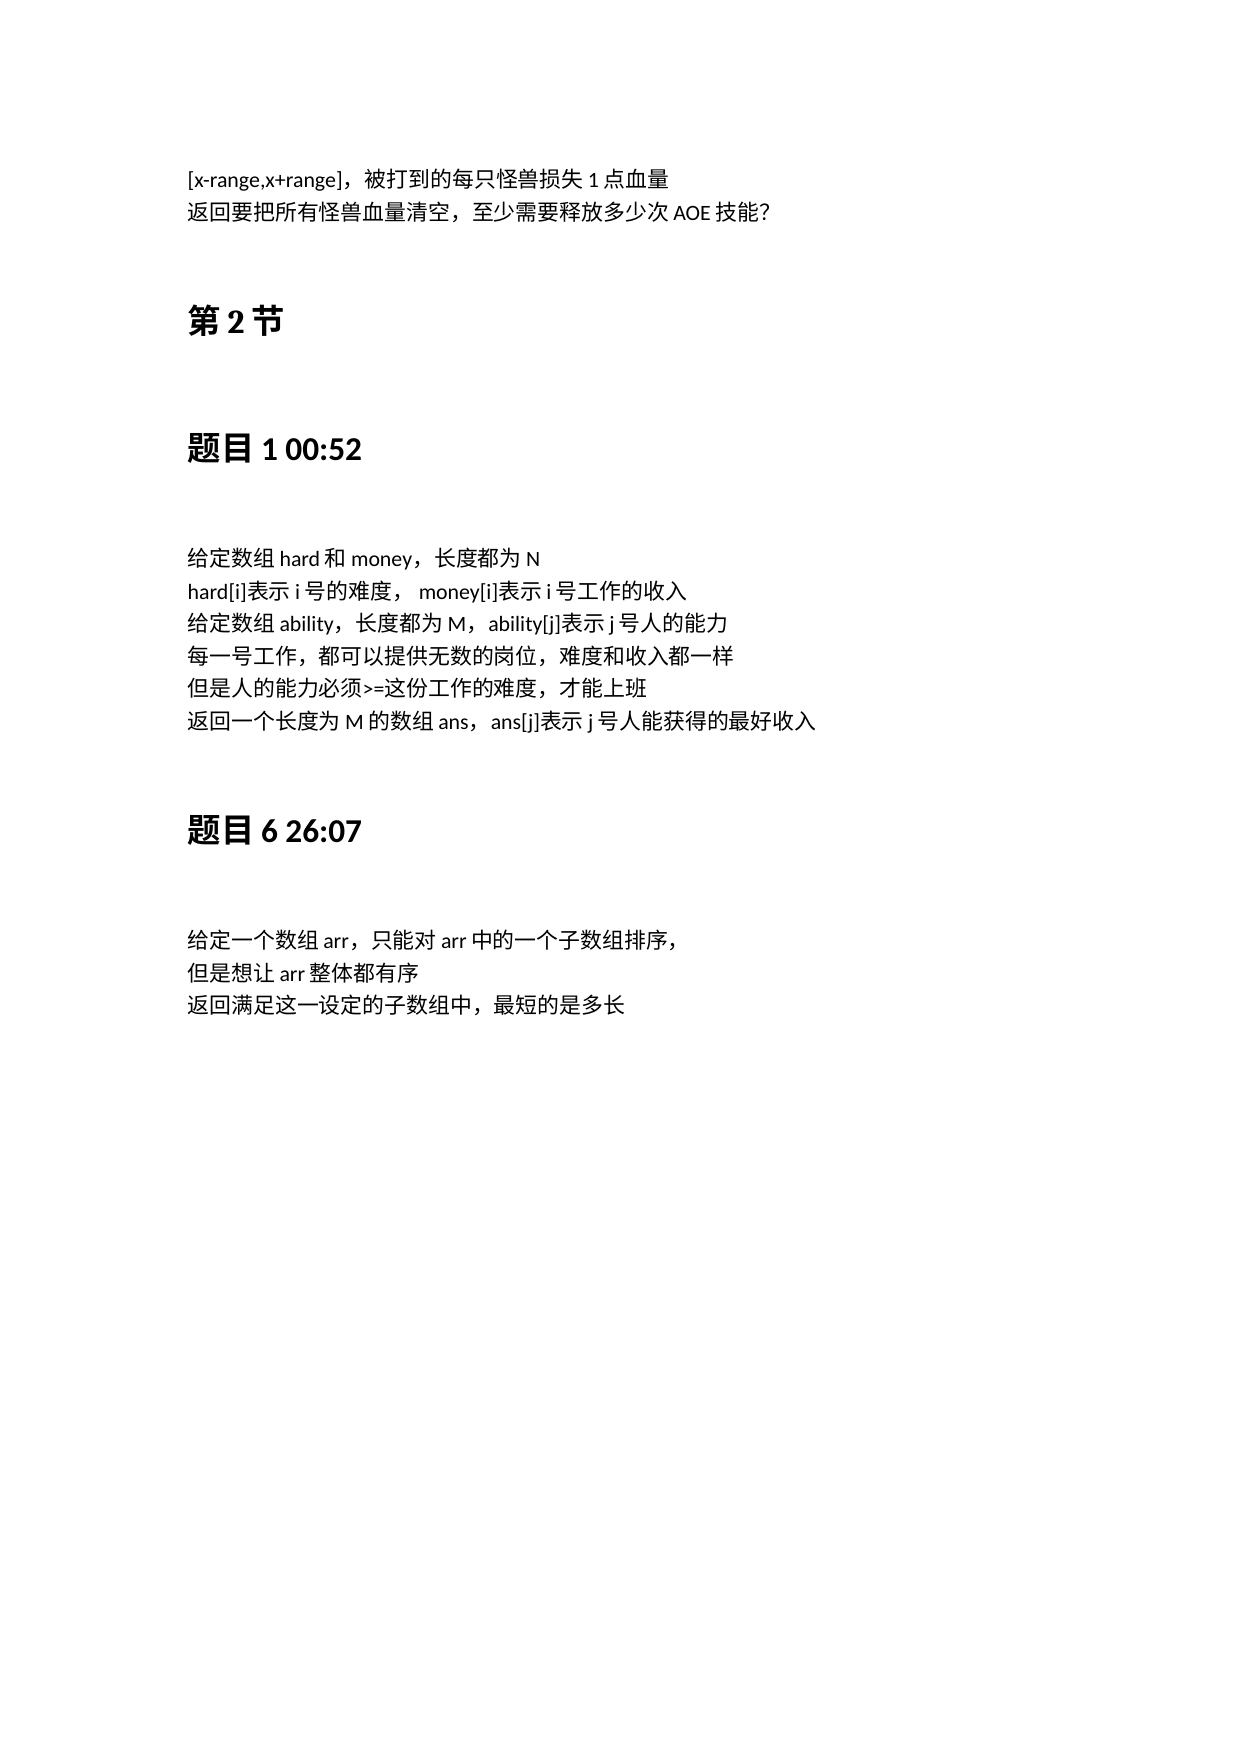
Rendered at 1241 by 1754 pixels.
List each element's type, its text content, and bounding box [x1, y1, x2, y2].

subtitle 题目1 00:52 [187, 414, 1053, 479]
subtitle 题目6 26:07 [187, 796, 1053, 861]
text hard[i]表示i号的难度， money[i]表示i号工作的收入 [187, 573, 1053, 606]
text [x-range,x+range]，被打到的每只怪兽损失1点血量 [187, 162, 1053, 194]
text 每一号工作，都可以提供无数的岗位，难度和收入都一样 [187, 638, 1053, 671]
text 但是人的能力必须>=这份工作的难度，才能上班 [187, 671, 1053, 703]
text 给定一个数组arr，只能对arr中的一个子数组排序， [187, 923, 1053, 955]
text 给定数组ability，长度都为M，ability[j]表示j号人的能力 [187, 606, 1053, 638]
text 返回要把所有怪兽血量清空，至少需要释放多少次AOE技能？ [187, 194, 1053, 227]
text 返回满足这一设定的子数组中，最短的是多长 [187, 988, 1053, 1020]
text 给定数组hard和money，长度都为N [187, 541, 1053, 573]
subtitle 第2节 [187, 287, 1053, 352]
text 但是想让arr整体都有序 [187, 955, 1053, 988]
text 返回一个长度为M的数组ans，ans[j]表示j号人能获得的最好收入 [187, 703, 1053, 736]
